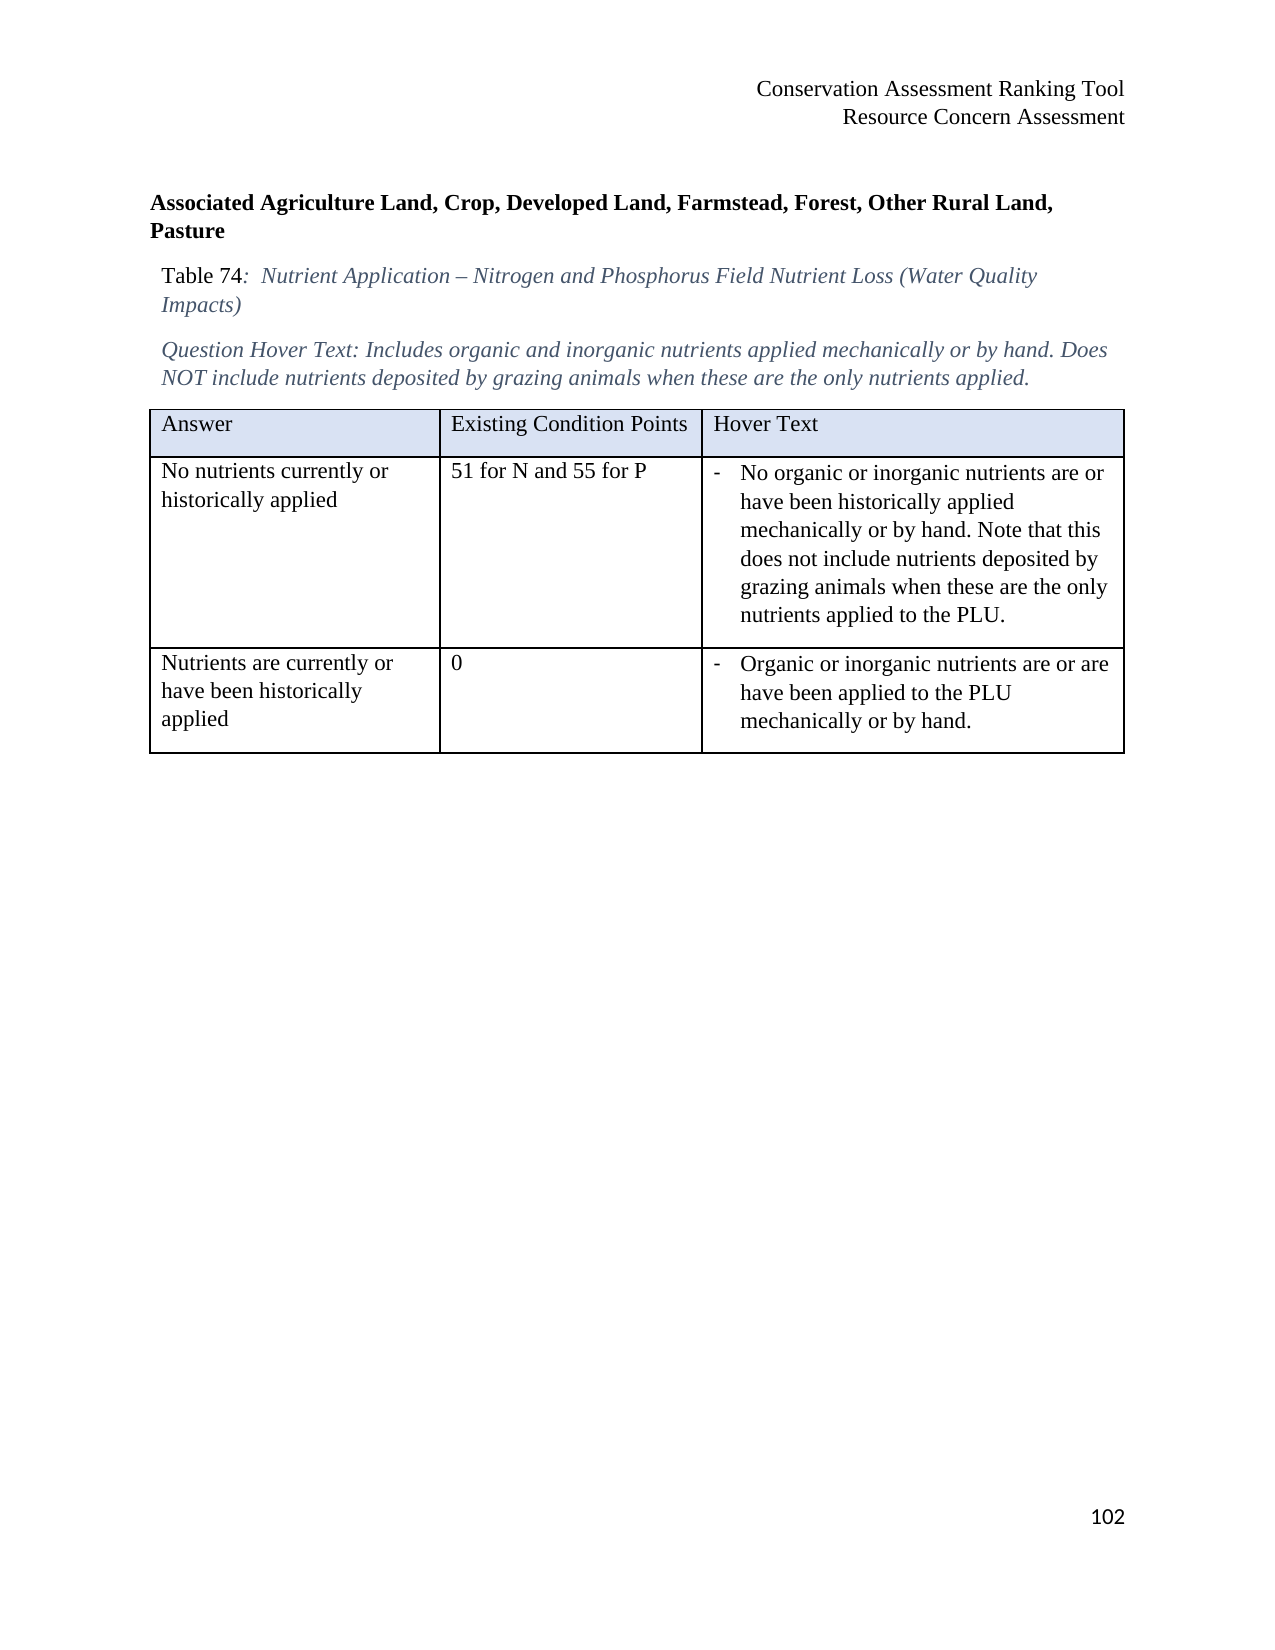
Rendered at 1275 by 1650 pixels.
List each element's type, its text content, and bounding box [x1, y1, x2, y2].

table_cell No organic or inorganic nutrients are or have been historically applied mechanically or by hand. Note that this does not include nutrients deposited by grazing animals when these are the only nutrients applied to the PLU. [703, 458, 1123, 647]
table_cell Nutrients are currently or have been historically applied [151, 649, 439, 752]
table_cell Answer [151, 410, 439, 456]
text Associated Agriculture Land, Crop, Developed Land, Farmstead, Forest, Other Rural Land, Pasture [150, 189, 1125, 243]
table_cell 0 [441, 649, 701, 752]
table_cell No nutrients currently or historically applied [151, 458, 439, 647]
table_cell 51 for N and 55 for P [441, 458, 701, 647]
table_cell Hover Text [703, 410, 1123, 456]
table_header Table 74: Nutrient Application – Nitrogen and Phosphorus Field Nutrient Loss (Water Quality Impacts) Question Hover Text: Includes organic and inorganic nutrients applied mechanically or by hand. Does NOT include nutrients deposited by grazing animals when these are the only nutrients applied. [150, 262, 1124, 409]
table_cell Existing Condition Points [441, 410, 701, 456]
table_cell Organic or inorganic nutrients are or are have been applied to the PLU mechanically or by hand. [703, 649, 1123, 752]
